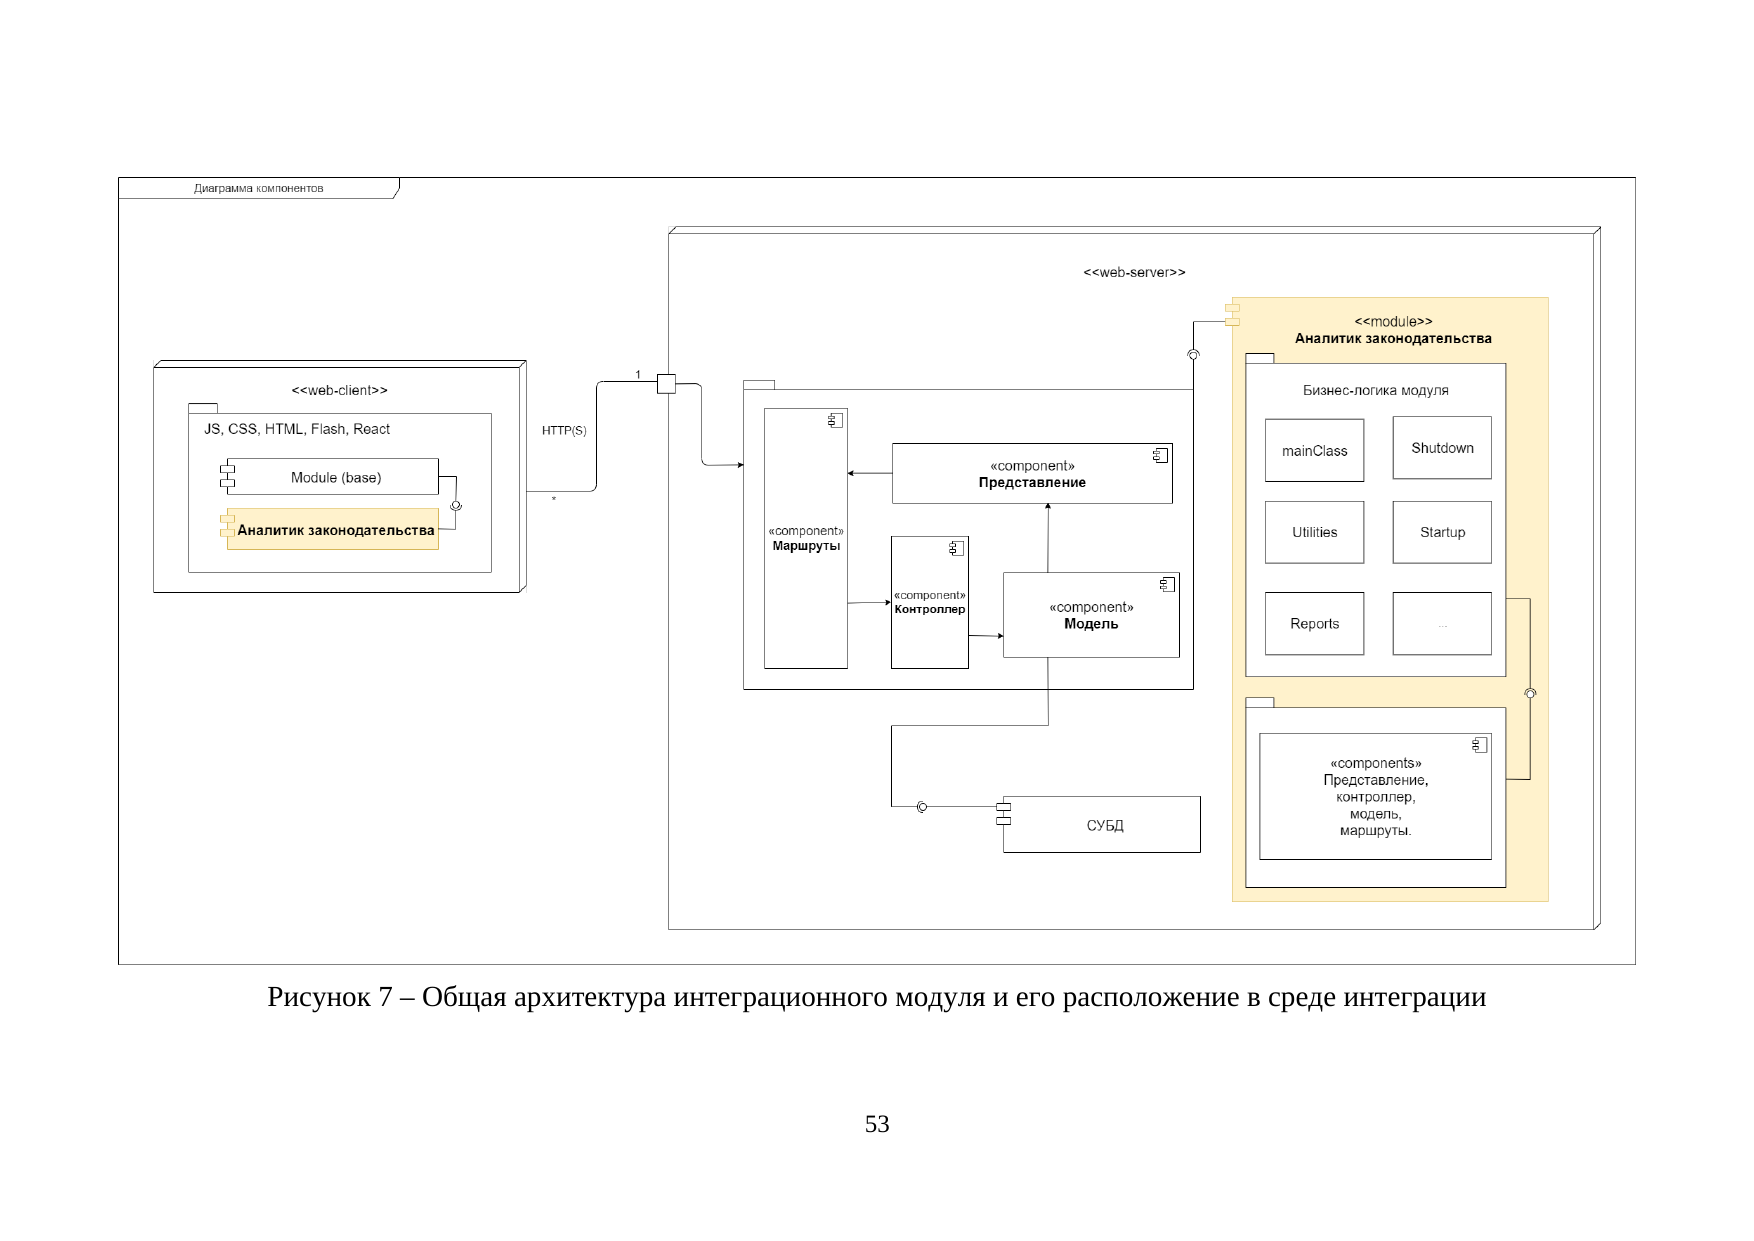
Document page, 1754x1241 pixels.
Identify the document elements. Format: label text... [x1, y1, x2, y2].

text Рисунок 7 – Общая архитектура интеграционного модуля и его расположение в среде интеграции [118, 979, 1636, 1012]
picture [118, 177, 1636, 965]
